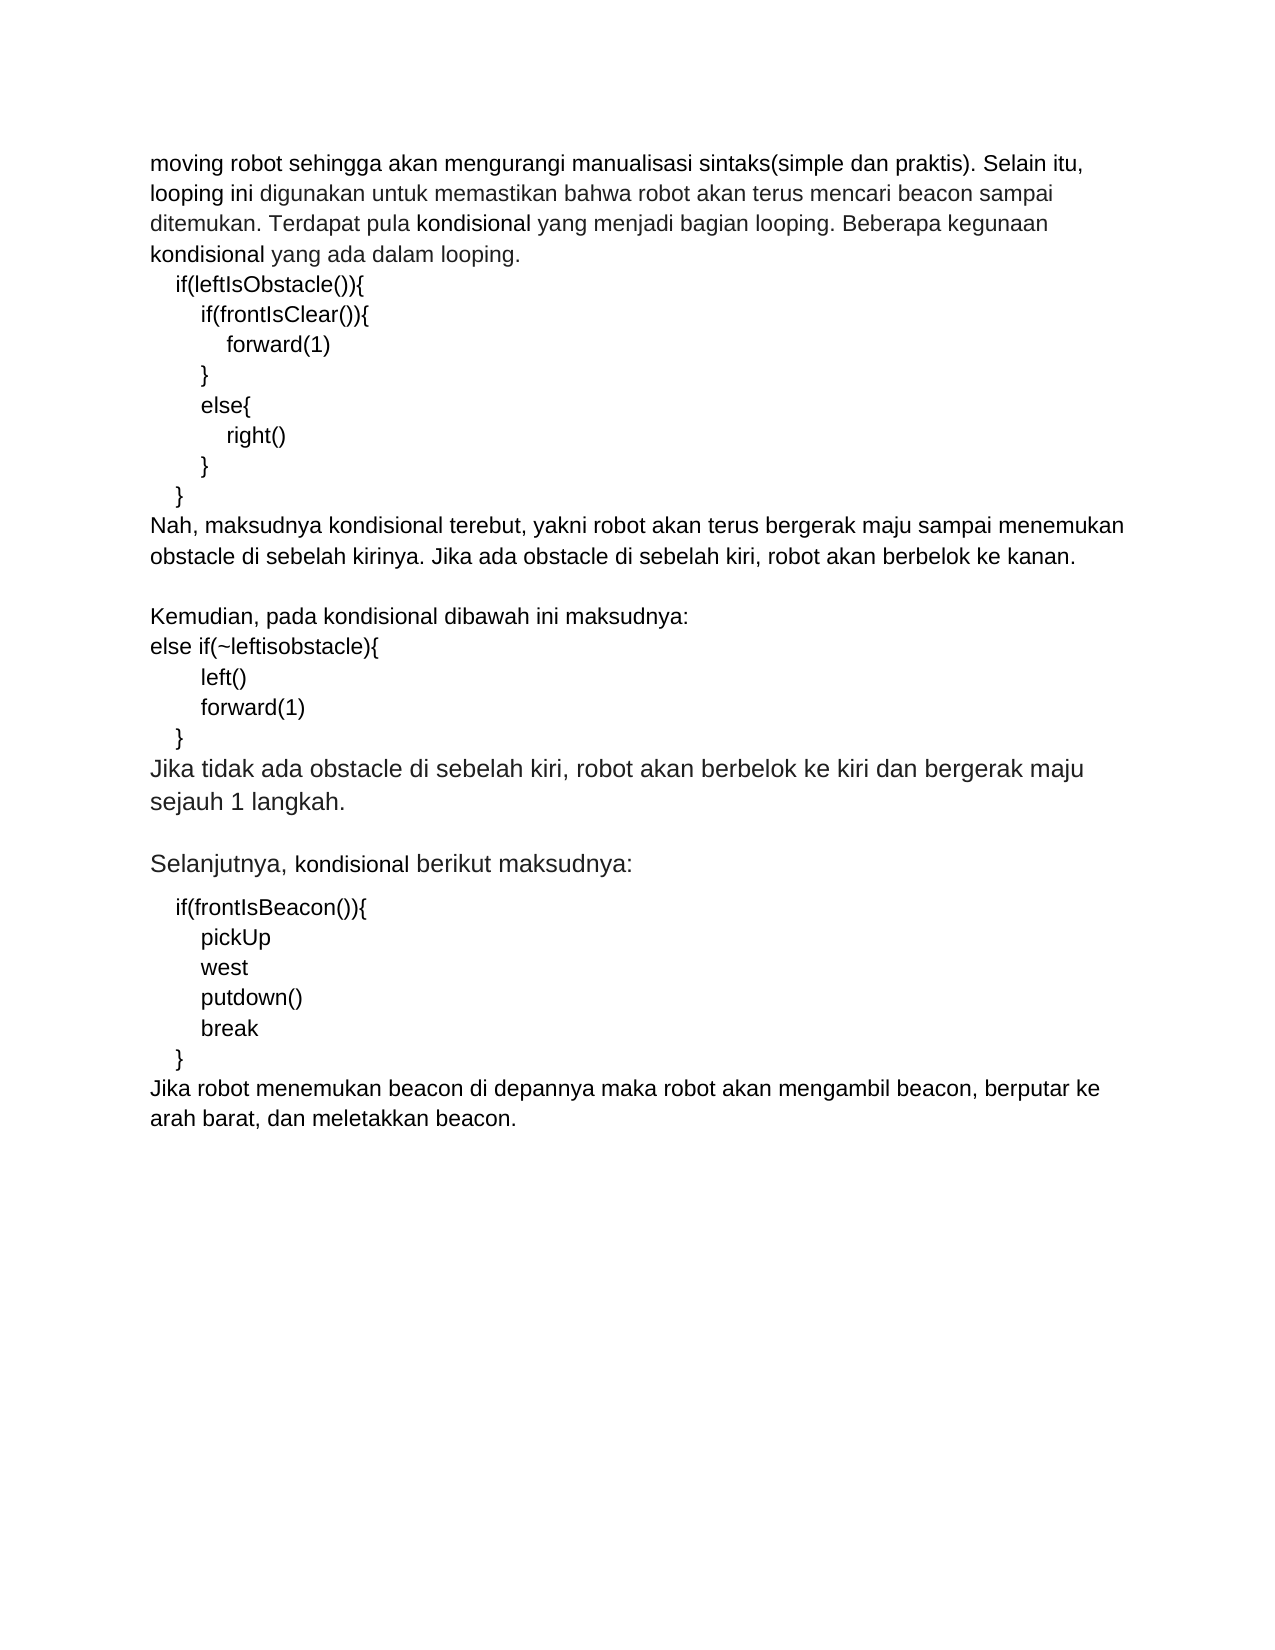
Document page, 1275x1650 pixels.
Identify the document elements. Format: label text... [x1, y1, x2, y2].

text left() [150, 663, 1125, 690]
text } [150, 1045, 1125, 1071]
text } [150, 724, 1125, 750]
text if(frontIsBeacon()){ [150, 894, 1125, 920]
text } [150, 482, 1125, 509]
text } [150, 452, 1125, 478]
text Selanjutnya, kondisional berikut maksudnya: [150, 849, 1125, 878]
text if(leftIsObstacle()){ [150, 271, 1125, 297]
text if(frontIsClear()){ [150, 301, 1125, 327]
text else if(~leftisobstacle){ [150, 633, 1125, 660]
text Nah, maksudnya kondisional terebut, yakni robot akan terus bergerak maju sampai menemukan obstacle di sebelah kirinya. Jika ada obstacle di sebelah kiri, robot akan berbelok ke kanan. [150, 512, 1125, 569]
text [150, 150, 1125, 267]
text } [150, 361, 1125, 388]
text pickUp [150, 924, 1125, 950]
text right() [150, 422, 1125, 448]
text else{ [150, 392, 1125, 418]
text Kemudian, pada kondisional dibawah ini maksudnya: [150, 603, 1125, 629]
text Jika tidak ada obstacle di sebelah kiri, robot akan berbelok ke kiri dan bergerak maju sejauh 1 langkah. [150, 754, 1125, 816]
text forward(1) [150, 331, 1125, 358]
text putdown() [150, 984, 1125, 1011]
text forward(1) [150, 694, 1125, 720]
text break [150, 1014, 1125, 1041]
text west [150, 954, 1125, 981]
text Jika robot menemukan beacon di depannya maka robot akan mengambil beacon, berputar ke arah barat, dan meletakkan beacon. [150, 1075, 1125, 1132]
